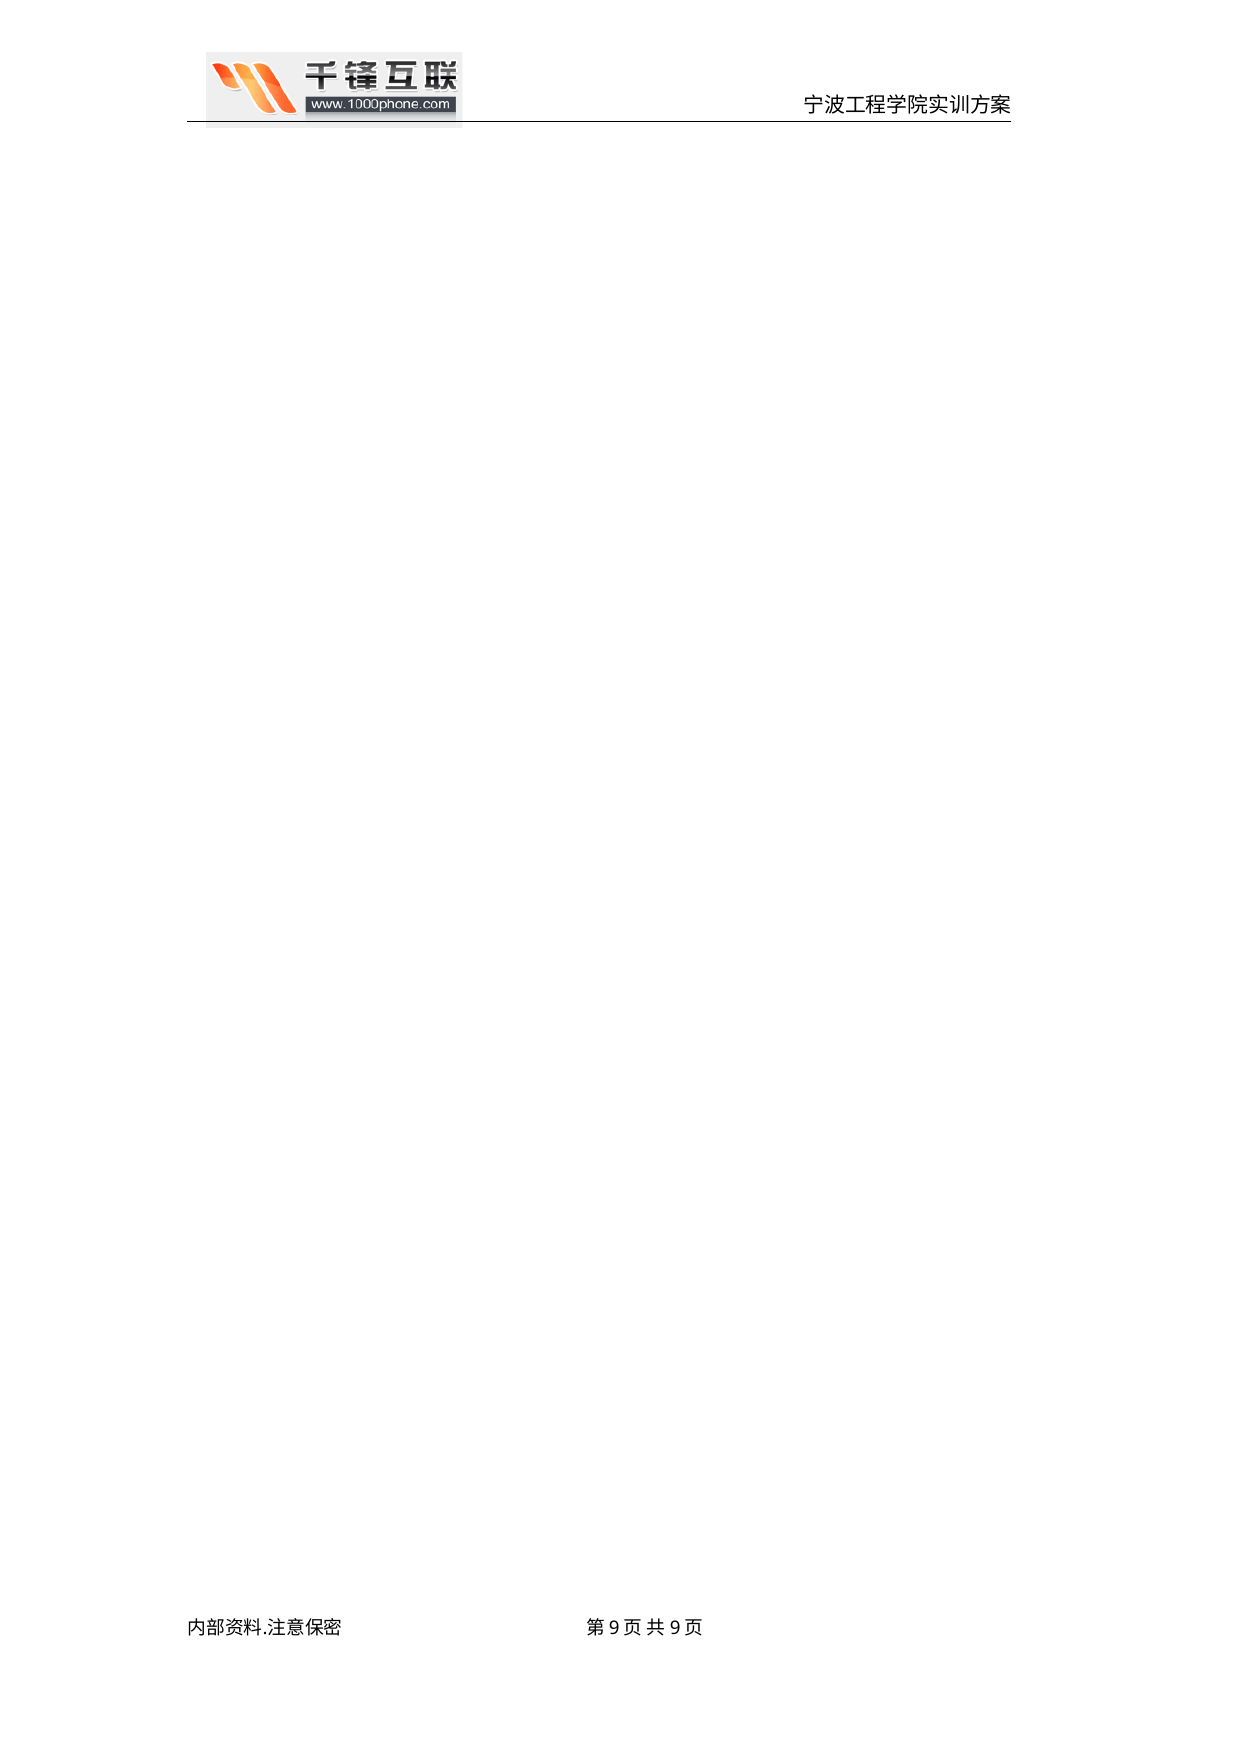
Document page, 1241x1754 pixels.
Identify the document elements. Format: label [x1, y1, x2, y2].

picture [206, 122, 463, 128]
picture [206, 52, 463, 121]
